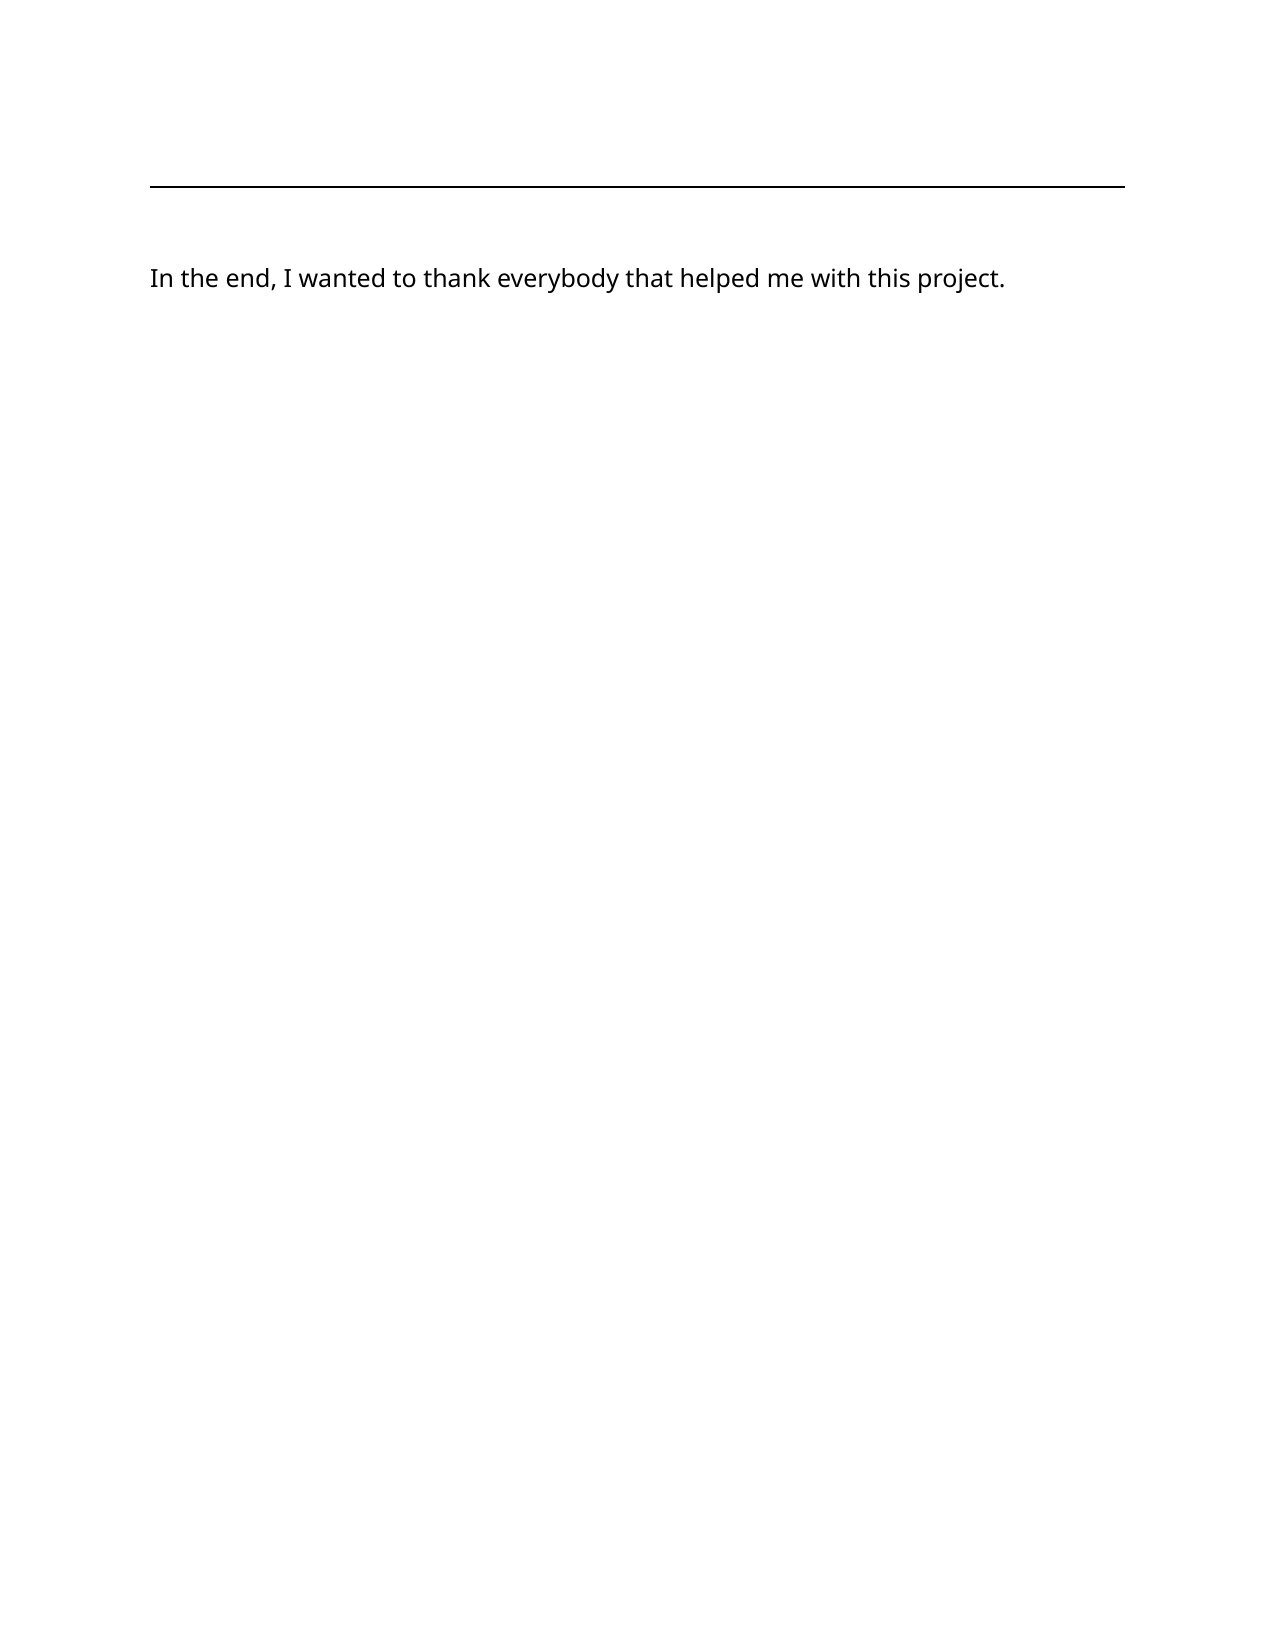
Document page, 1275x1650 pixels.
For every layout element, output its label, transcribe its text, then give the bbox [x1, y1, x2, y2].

text In the end, I wanted to thank everybody that helped me with this project. [150, 261, 1125, 294]
